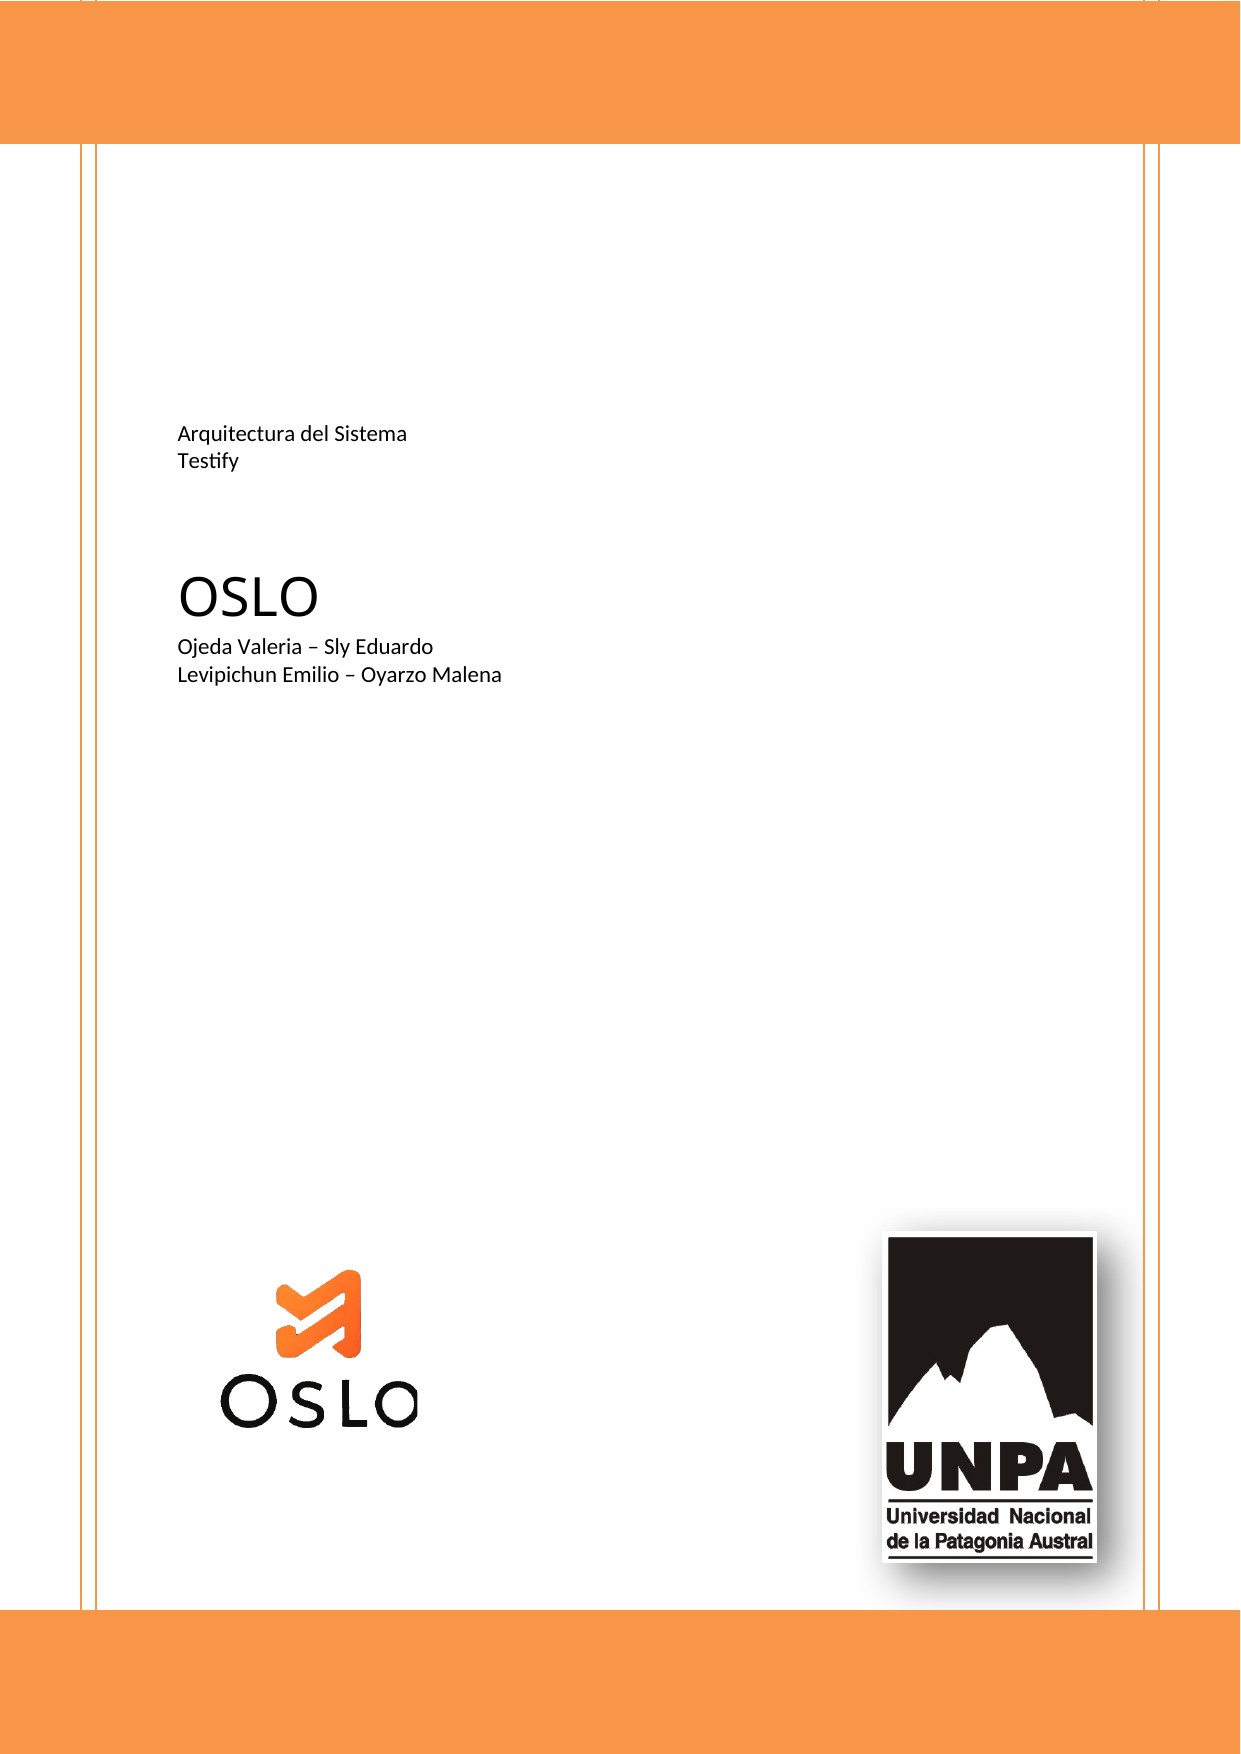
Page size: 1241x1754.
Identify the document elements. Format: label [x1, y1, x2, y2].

picture [214, 1253, 418, 1434]
picture [882, 1231, 1097, 1563]
